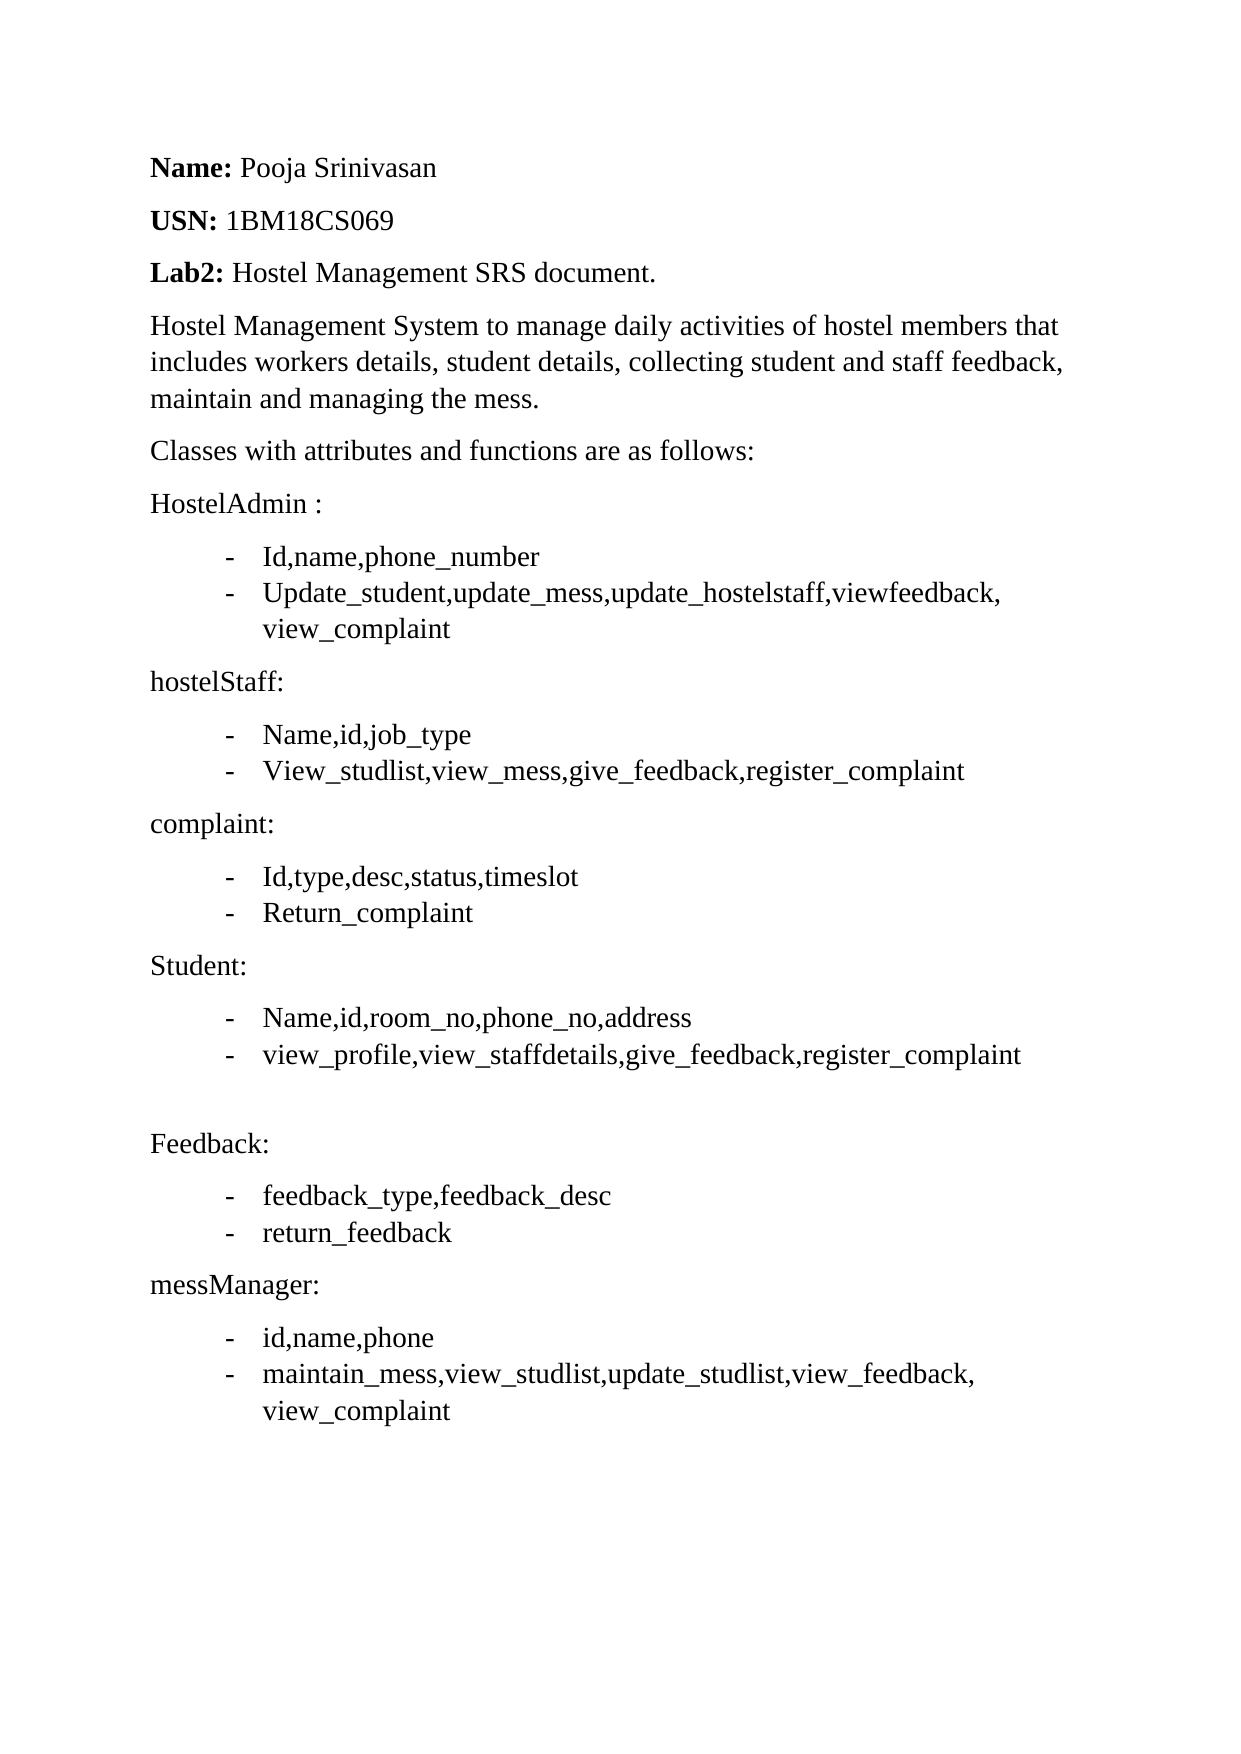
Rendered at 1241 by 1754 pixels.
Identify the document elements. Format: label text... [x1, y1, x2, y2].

text Classes with attributes and functions are as follows: [150, 433, 1090, 467]
list feedback_type,feedback_desc [225, 1178, 1090, 1212]
list Name,id,job_type [225, 717, 1090, 751]
list Id,type,desc,status,timeslot [225, 859, 1090, 892]
text Lab2: Hostel Management SRS document. [150, 256, 1090, 289]
list Return_complaint [225, 895, 1090, 928]
list return_feedback [225, 1215, 1090, 1248]
text messManager: [150, 1267, 1090, 1301]
text hostelStaff: [150, 664, 1090, 698]
text Hostel Management System to manage daily activities of hostel members that includes workers details, student details, collecting student and staff feedback, maintain and managing the mess. [150, 308, 1090, 414]
list Id,name,phone_number [225, 539, 1090, 573]
list Update_student,update_mess,update_hostelstaff,viewfeedback, view_complaint [225, 575, 1090, 645]
text Student: [150, 948, 1090, 981]
text Name: Pooja Srinivasan [150, 150, 1090, 183]
list View_studlist,view_mess,give_feedback,register_complaint [225, 753, 1090, 787]
list Name,id,room_no,phone_no,address [225, 1001, 1090, 1034]
text USN: 1BM18CS069 [150, 203, 1090, 236]
text complaint: [150, 806, 1090, 839]
list id,name,phone [225, 1320, 1090, 1354]
text Feedback: [150, 1126, 1090, 1159]
text HostelAdmin : [150, 486, 1090, 520]
list maintain_mess,view_studlist,update_studlist,view_feedback, view_complaint [225, 1356, 1090, 1426]
list view_profile,view_staffdetails,give_feedback,register_complaint [225, 1037, 1090, 1070]
